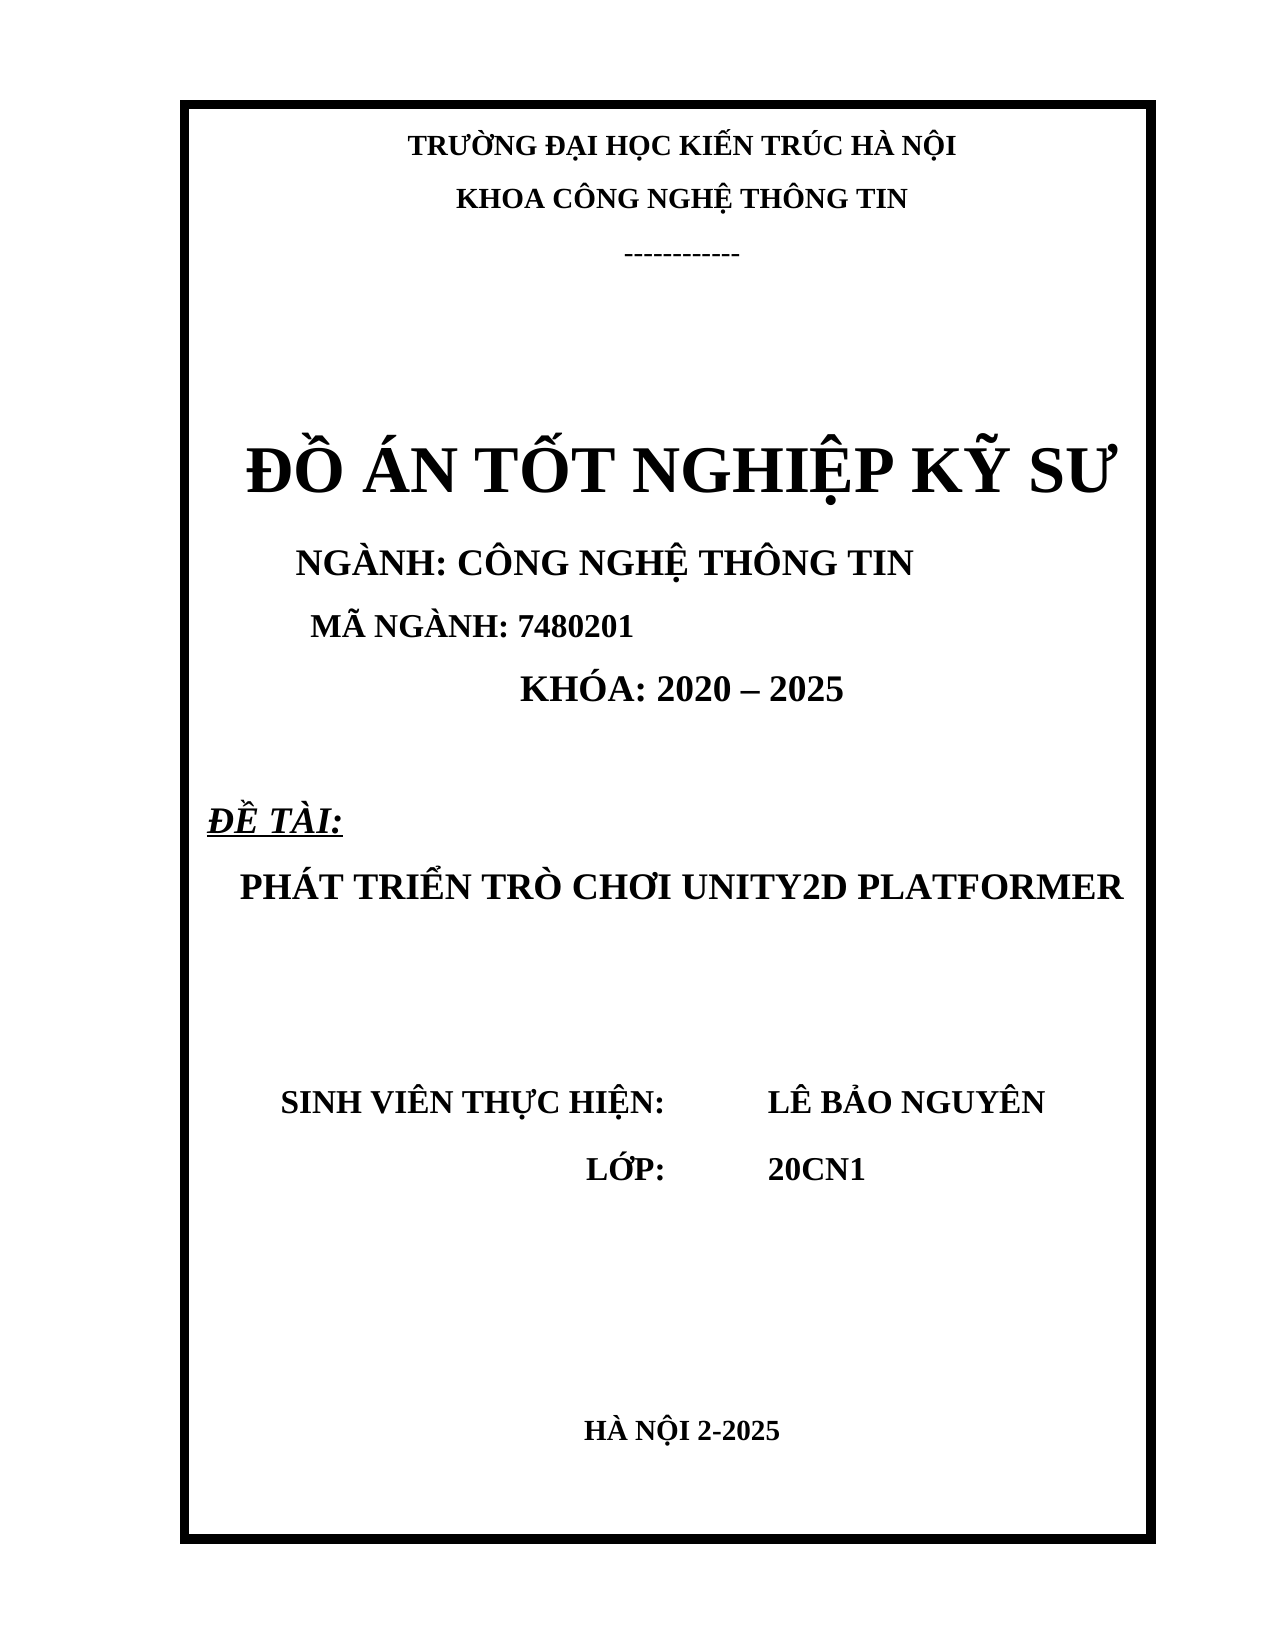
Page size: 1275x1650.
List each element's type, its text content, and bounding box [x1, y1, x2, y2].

table_cell 20CN1 [724, 1140, 1107, 1207]
text ------------ [207, 235, 1146, 269]
text KHOA CÔNG NGHỆ THÔNG TIN [207, 182, 1146, 215]
table_header LÊ BẢO NGUYÊN [724, 1072, 1107, 1140]
table_cell LỚP: [281, 1140, 723, 1207]
text ĐỒ ÁN TỐT NGHIỆP KỸ SƯ [207, 431, 1146, 507]
text NGÀNH: CÔNG NGHỆ THÔNG TIN [295, 540, 1146, 583]
text HÀ NỘI 2-2025 [207, 1413, 1146, 1446]
text PHÁT TRIỂN TRÒ CHƠI UNITY2D PLATFORMER [207, 864, 1146, 907]
text ĐỀ TÀI: [207, 798, 1146, 841]
text MÃ NGÀNH: 7480201 [310, 606, 1146, 644]
table_header SINH VIÊN THỰC HIỆN: [281, 1072, 723, 1140]
text KHÓA: 2020 – 2025 [207, 666, 1146, 709]
text TRƯỜNG ĐẠI HỌC KIẾN TRÚC HÀ NỘI [207, 128, 1146, 162]
